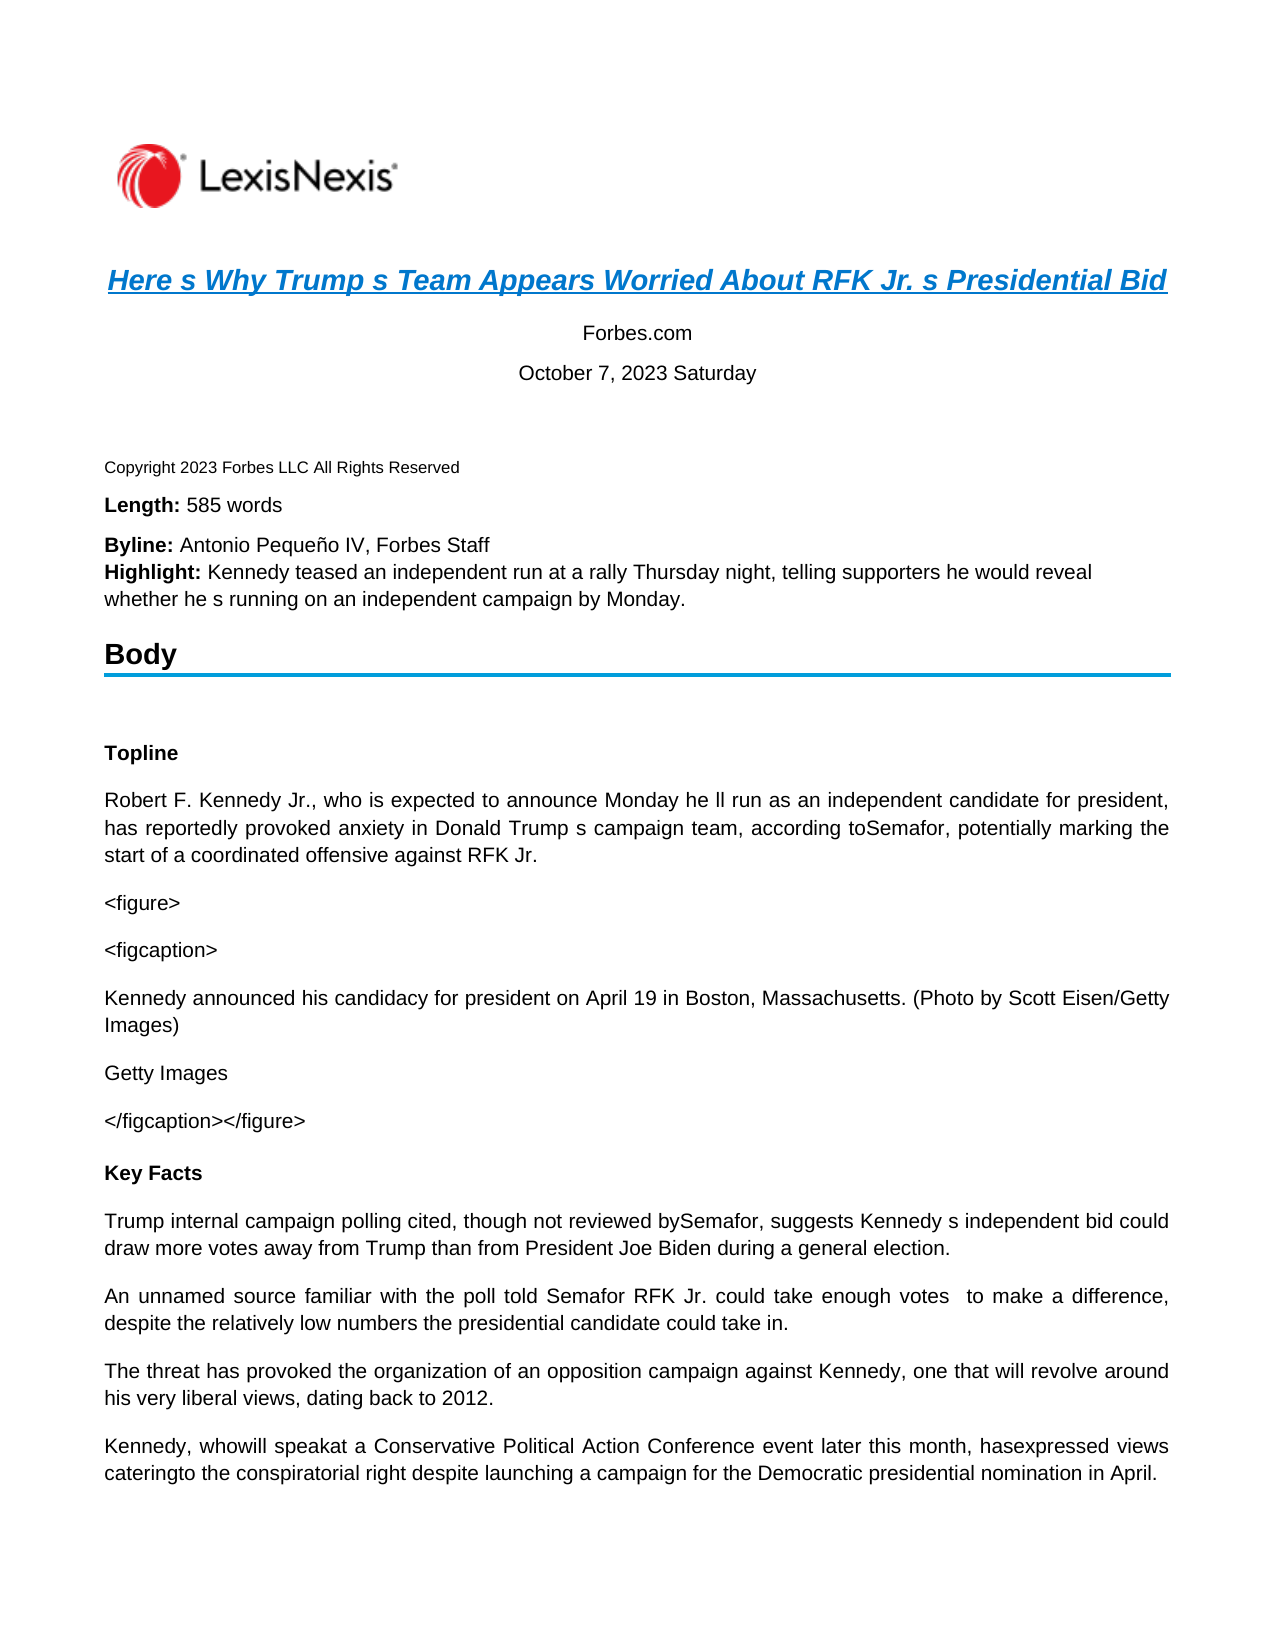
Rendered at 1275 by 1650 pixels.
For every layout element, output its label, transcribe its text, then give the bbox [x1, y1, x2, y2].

text </figcaption></figure> [104, 1106, 1171, 1133]
subtitle Here s Why Trump s Team Appears Worried About RFK Jr. s Presidential Bid [104, 261, 1171, 297]
text Key Facts [104, 1158, 1171, 1185]
text Copyright 2023 Forbes LLC All Rights Reserved [104, 426, 1171, 477]
text Highlight: Kennedy teased an independent run at a rally Thursday night, telling supporters he would reveal whether he s running on an independent campaign by Monday. [104, 556, 1171, 611]
picture [104, 144, 412, 208]
text Kennedy, whowill speakat a Conservative Political Action Conference event later this month, hasexpressed views cateringto the conspiratorial right despite launching a campaign for the Democratic presidential nomination in April. [104, 1431, 1171, 1485]
text Forbes.com [104, 318, 1171, 345]
text Trump internal campaign polling cited, though not reviewed bySemafor, suggests Kennedy s independent bid could draw more votes away from Trump than from President Joe Biden during a general election. [104, 1206, 1171, 1260]
text October 7, 2023 Saturday [104, 357, 1171, 384]
text An unnamed source familiar with the poll told Semafor RFK Jr. could take enough votes to make a difference, despite the relatively low numbers the presidential candidate could take in. [104, 1281, 1171, 1335]
text Robert F. Kennedy Jr., who is expected to announce Monday he ll run as an independent candidate for president, has reportedly provoked anxiety in Donald Trump s campaign team, according toSemafor, potentially marking the start of a coordinated offensive against RFK Jr. [104, 785, 1171, 866]
text Byline: Antonio Pequeño IV, Forbes Staff [104, 529, 1171, 556]
text Length: 585 words [104, 490, 1171, 517]
text <figure> [104, 887, 1171, 914]
text The threat has provoked the organization of an opposition campaign against Kennedy, one that will revolve around his very liberal views, dating back to 2012. [104, 1356, 1171, 1410]
text Kennedy announced his candidacy for president on April 19 in Boston, Massachusetts. (Photo by Scott Eisen/Getty Images) [104, 983, 1171, 1037]
text Getty Images [104, 1058, 1171, 1085]
text Topline [104, 737, 1171, 764]
text Body [104, 636, 1171, 671]
text <figcaption> [104, 935, 1171, 962]
